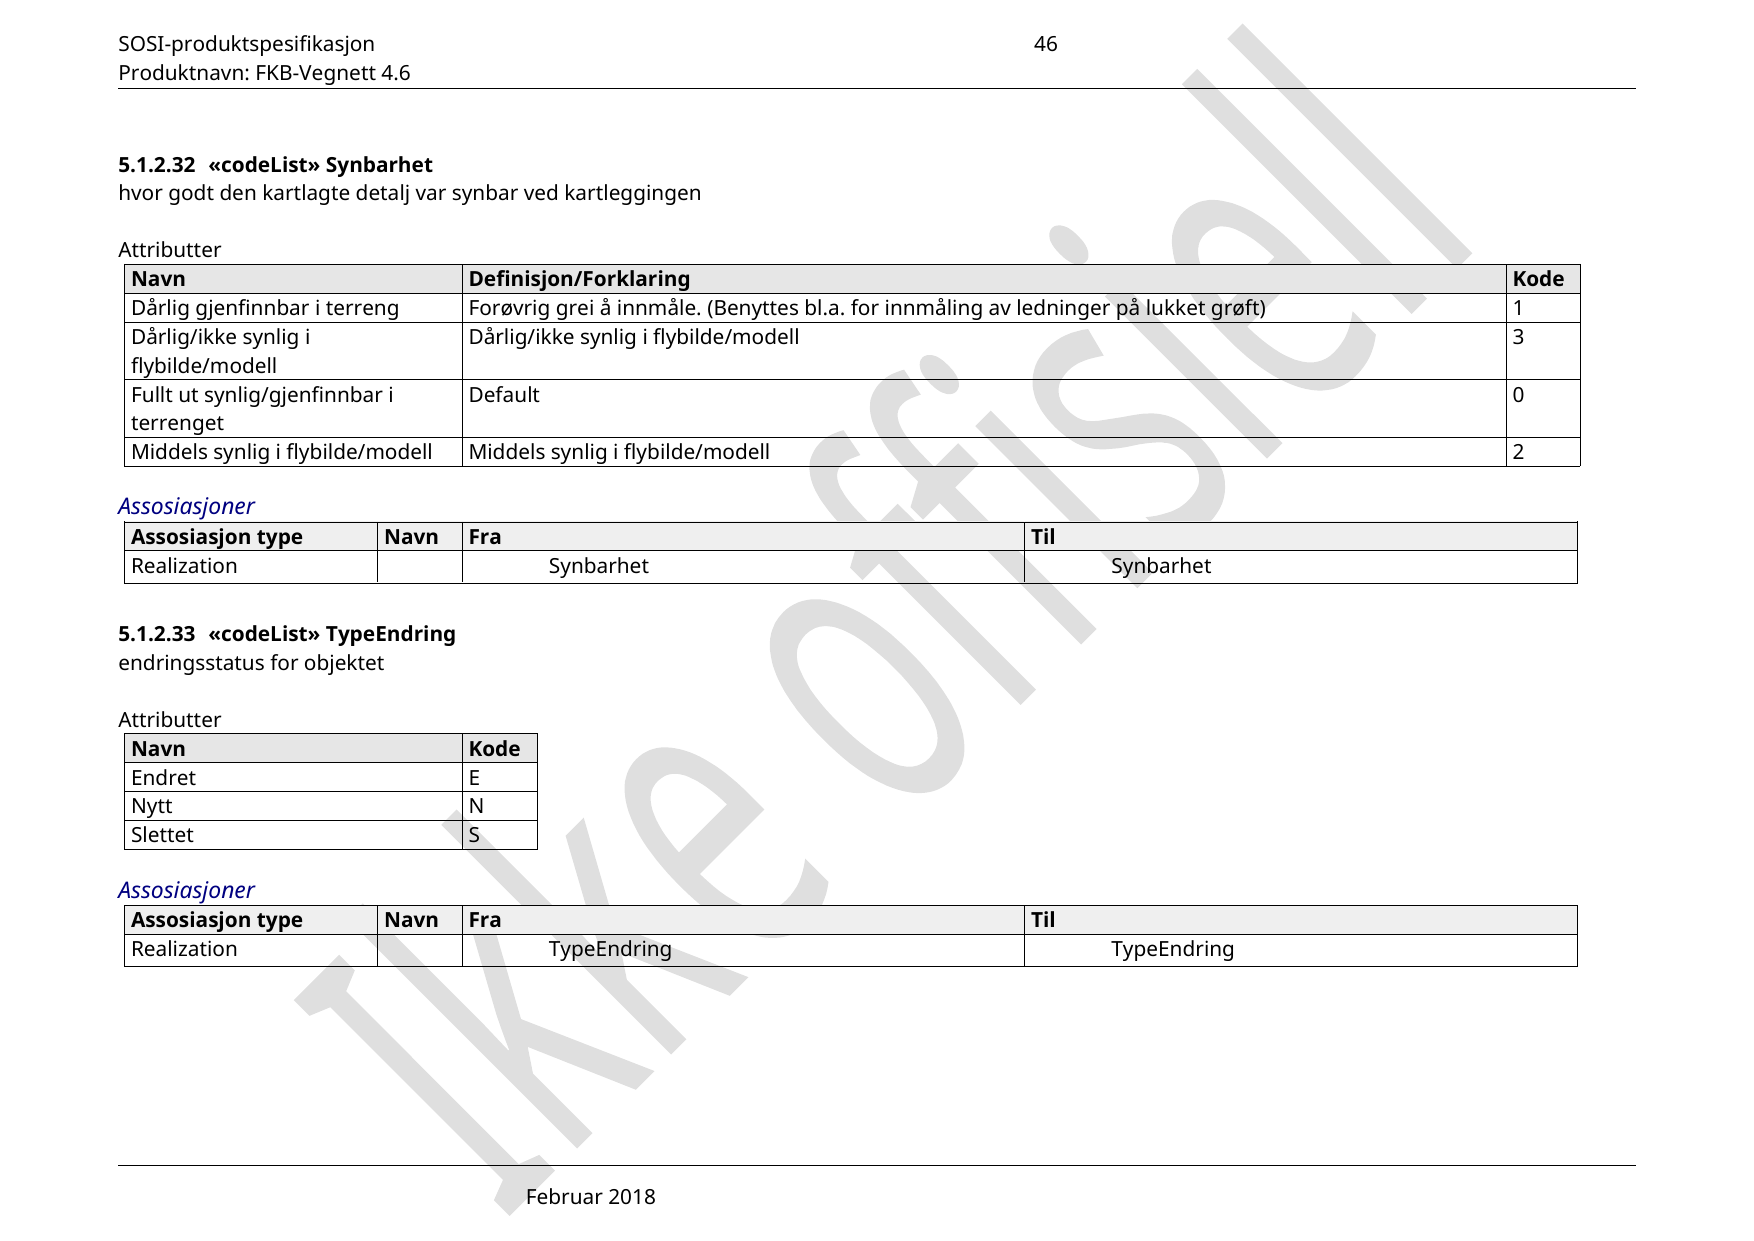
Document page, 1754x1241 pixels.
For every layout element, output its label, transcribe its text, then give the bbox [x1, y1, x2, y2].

table_header Navn [125, 734, 462, 762]
text endringsstatus for objektet [118, 648, 1636, 676]
text hvor godt den kartlagte detalj var synbar ved kartleggingen [118, 178, 1636, 207]
table_cell Endret [125, 763, 462, 791]
table_header Navn [378, 906, 462, 934]
table_cell S [463, 821, 537, 849]
table_cell 2 [1507, 438, 1580, 466]
text Attributter [118, 705, 1636, 733]
table_cell Dårlig/ikke synlig i flybilde/modell [125, 323, 462, 379]
table_cell [378, 935, 462, 966]
table_cell Middels synlig i flybilde/modell [463, 438, 1506, 466]
table_cell N [463, 792, 537, 820]
table_cell 1 [1507, 294, 1580, 322]
table_cell E [463, 763, 537, 791]
table_cell Dårlig/ikke synlig i flybilde/modell [463, 323, 1506, 379]
table_cell Slettet [125, 821, 462, 849]
table_header Navn [378, 523, 462, 550]
table_cell 3 [1507, 323, 1580, 379]
table_cell TypeEndring [463, 935, 1024, 966]
table_cell Nytt [125, 792, 462, 820]
table_header Fra [463, 906, 1024, 934]
subtitle «codeList» Synbarhet [118, 150, 1636, 178]
table_cell Forøvrig grei å innmåle. (Benyttes bl.a. for innmåling av ledninger på lukket grøft) [463, 294, 1506, 322]
table_cell Realization [125, 551, 377, 582]
table_header Kode [1507, 265, 1580, 293]
table_cell Fullt ut synlig/gjenfinnbar i terrenget [125, 380, 462, 437]
text Assosiasjoner [118, 874, 1636, 905]
table_header Assosiasjon type [125, 906, 377, 934]
text Assosiasjoner [118, 490, 1636, 521]
table_header Navn [125, 265, 462, 293]
table_header Assosiasjon type [125, 523, 377, 550]
table_cell Dårlig gjenfinnbar i terreng [125, 294, 462, 322]
table_header Fra [463, 523, 1024, 550]
table_cell Realization [125, 935, 377, 966]
table_cell [378, 551, 462, 582]
table_cell Synbarhet [1025, 551, 1577, 582]
subtitle «codeList» TypeEndring [118, 619, 1636, 648]
table_cell 0 [1507, 380, 1580, 437]
table_header Definisjon/Forklaring [463, 265, 1506, 293]
table_header Kode [463, 734, 537, 762]
table_cell Default [463, 380, 1506, 437]
table_cell Middels synlig i flybilde/modell [125, 438, 462, 466]
text Attributter [118, 235, 1636, 264]
table_header Til [1025, 523, 1577, 550]
table_cell TypeEndring [1025, 935, 1577, 966]
table_header Til [1025, 906, 1577, 934]
table_cell Synbarhet [463, 551, 1024, 582]
